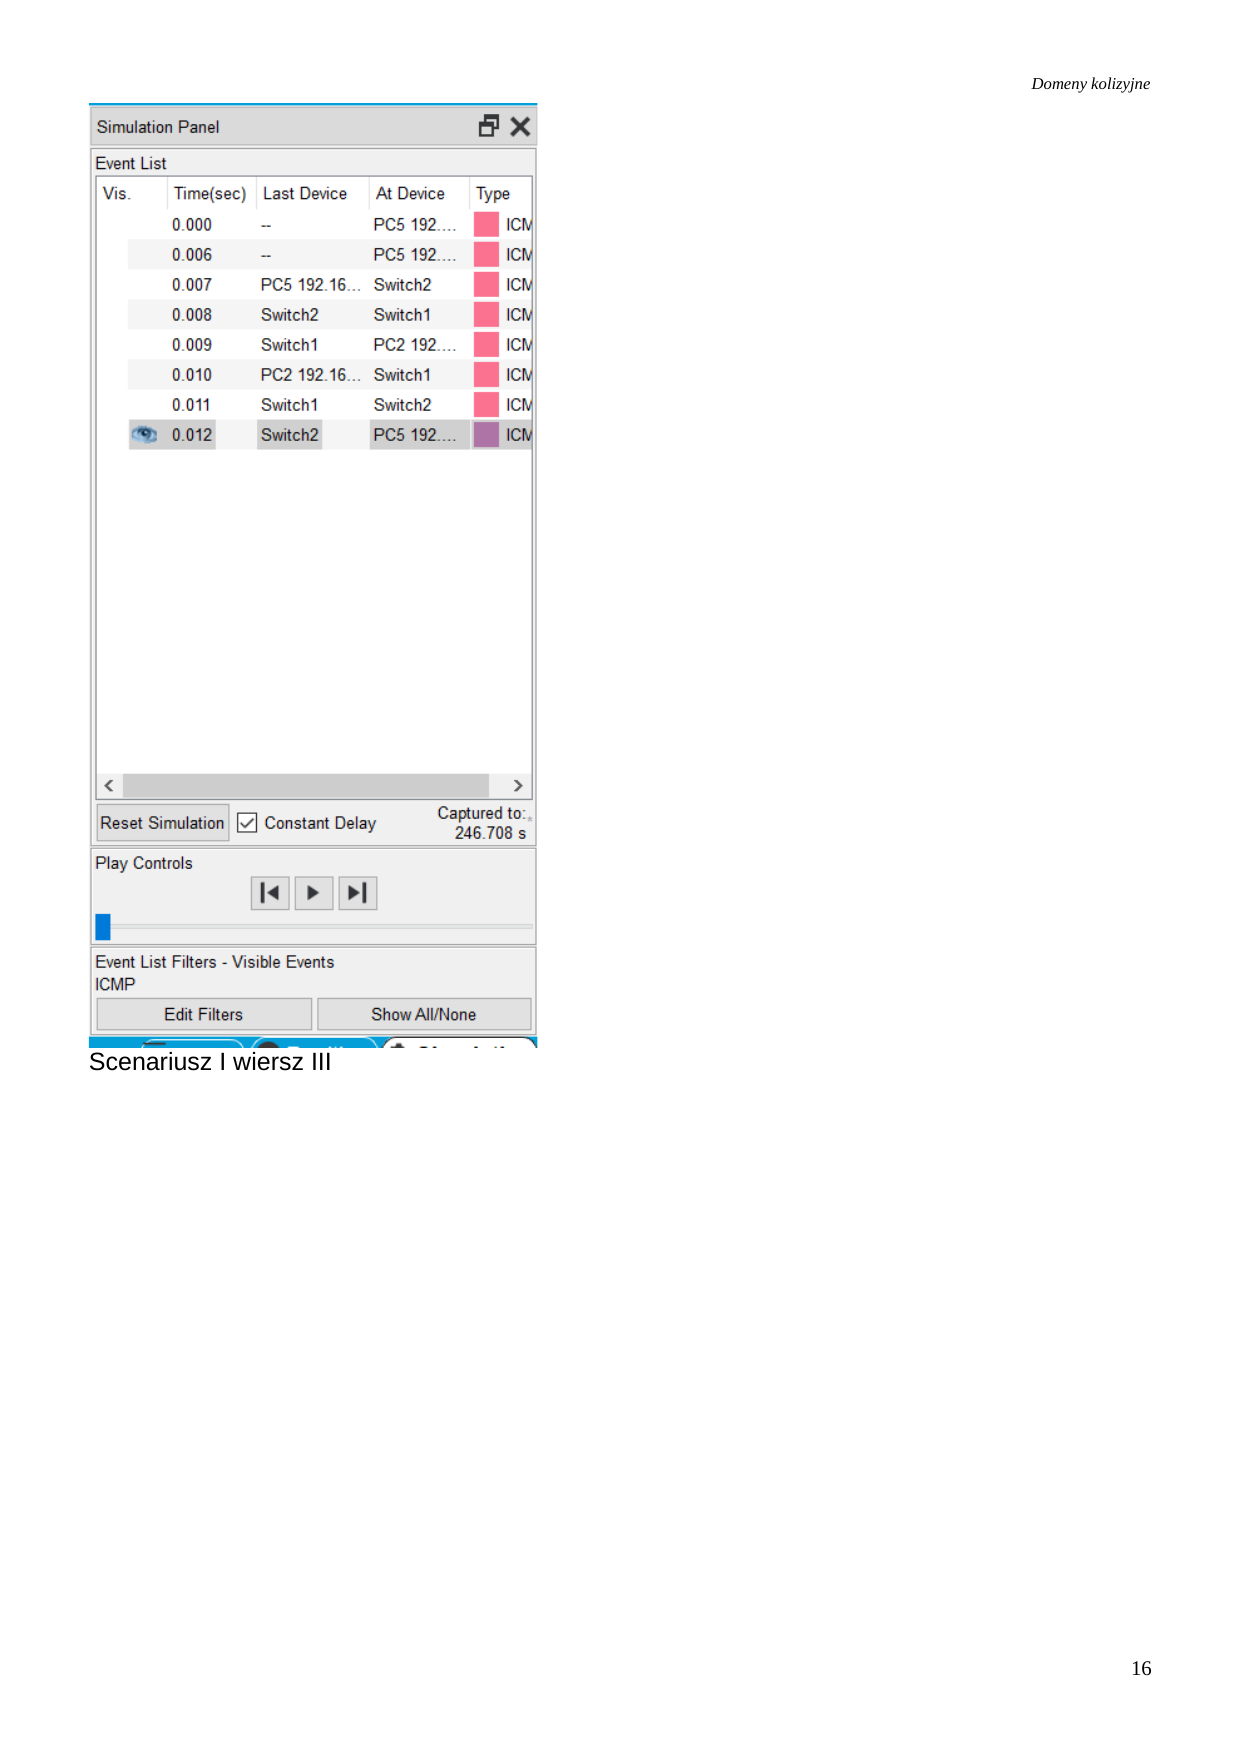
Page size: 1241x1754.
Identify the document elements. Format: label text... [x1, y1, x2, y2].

text Scenariusz I wiersz III [89, 1047, 1152, 1076]
picture [259, 1042, 278, 1048]
picture [88, 106, 538, 1048]
picture [144, 1040, 164, 1045]
